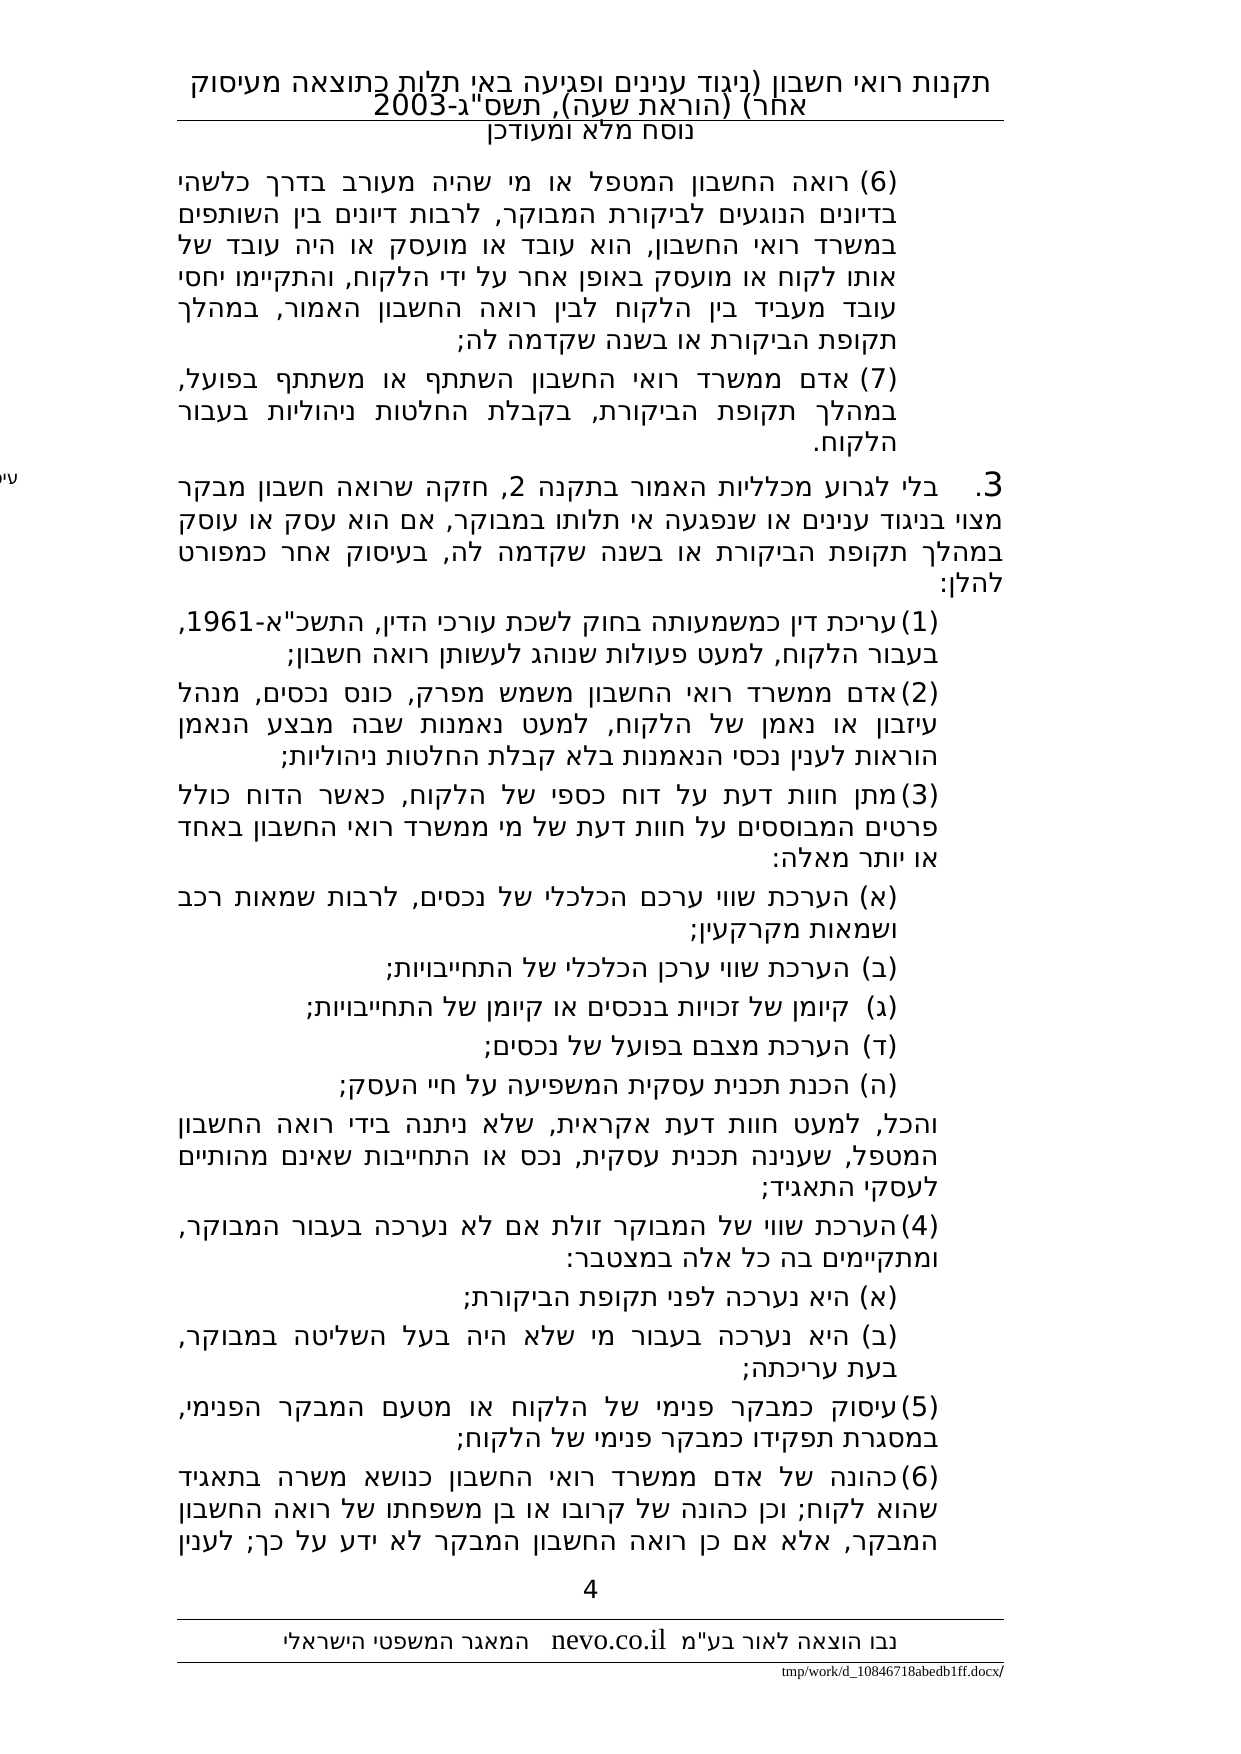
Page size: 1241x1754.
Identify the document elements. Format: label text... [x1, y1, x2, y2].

text (ב) היא נערכה בעבור מי שלא היה בעל השליטה במבוקר, בעת עריכתה; [177, 1320, 898, 1383]
text (7) אדם ממשרד רואי החשבון השתתף או משתתף בפועל, במהלך תקופת הביקורת, בקבלת החלטות ניהוליות בעבור הלקוח. [177, 363, 898, 458]
text (2) אדם ממשרד רואי החשבון משמש מפרק, כונס נכסים, מנהל עיזבון או נאמן של הלקוח, למעט נאמנות שבה מבצע הנאמן הוראות לענין נכסי הנאמנות בלא קבלת החלטות ניהוליות; [177, 677, 939, 772]
text והכל, למעט חוות דעת אקראית, שלא ניתנה בידי רואה החשבון המטפל, שענינה תכנית עסקית, נכס או התחייבות שאינם מהותיים לעסקי התאגיד; [177, 1108, 939, 1203]
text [177, 1462, 939, 1556]
text (ה) הכנת תכנית עסקית המשפיעה על חיי העסק; [177, 1069, 898, 1101]
text (1) עריכת דין כמשמעותה בחוק לשכת עורכי הדין, התשכ"א-1961, בעבור הלקוח, למעט פעולות שנוהג לעשותן רואה חשבון; [177, 607, 939, 670]
text (5) עיסוק כמבקר פנימי של הלקוח או מטעם המבקר הפנימי, במסגרת תפקידו כמבקר פנימי של הלקוח; [177, 1391, 939, 1454]
text (ג) קיומן של זכויות בנכסים או קיומן של התחייבויות; [177, 991, 898, 1023]
text (ב) הערכת שווי ערכן הכלכלי של התחייבויות; [177, 952, 898, 984]
text (4) הערכת שווי של המבוקר זולת אם לא נערכה בעבור המבוקר, ומתקיימים בה כל אלה במצטבר: [177, 1211, 939, 1274]
text (6) רואה החשבון המטפל או מי שהיה מעורב בדרך כלשהי בדיונים הנוגעים לביקורת המבוקר, לרבות דיונים בין השותפים במשרד רואי החשבון, הוא עובד או מועסק או היה עובד של אותו לקוח או מועסק באופן אחר על ידי הלקוח, והתקיימו יחסי עובד מעביד בין הלקוח לבין רואה החשבון האמור, במהלך תקופת הביקורת או בשנה שקדמה לה; [177, 167, 898, 356]
text (א) היא נערכה לפני תקופת הביקורת; [177, 1281, 898, 1313]
text (3) מתן חוות דעת על דוח כספי של הלקוח, כאשר הדוח כולל פרטים המבוססים על חוות דעת של מי ממשרד רואי החשבון באחד או יותר מאלה: [177, 779, 939, 874]
text 3. בלי לגרוע מכלליות האמור בתקנה 2, חזקה שרואה חשבון מבקר מצוי בניגוד ענינים או שנפגעה אי תלותו במבוקר, אם הוא עסק או עוסק במהלך תקופת הביקורת או בשנה שקדמה לה, בעיסוק אחר כמפורט להלן: [177, 466, 1004, 599]
text (א) הערכת שווי ערכם הכלכלי של נכסים, לרבות שמאות רכב ושמאות מקרקעין; [177, 882, 898, 945]
text (ד) הערכת מצבם בפועל של נכסים; [177, 1030, 898, 1062]
